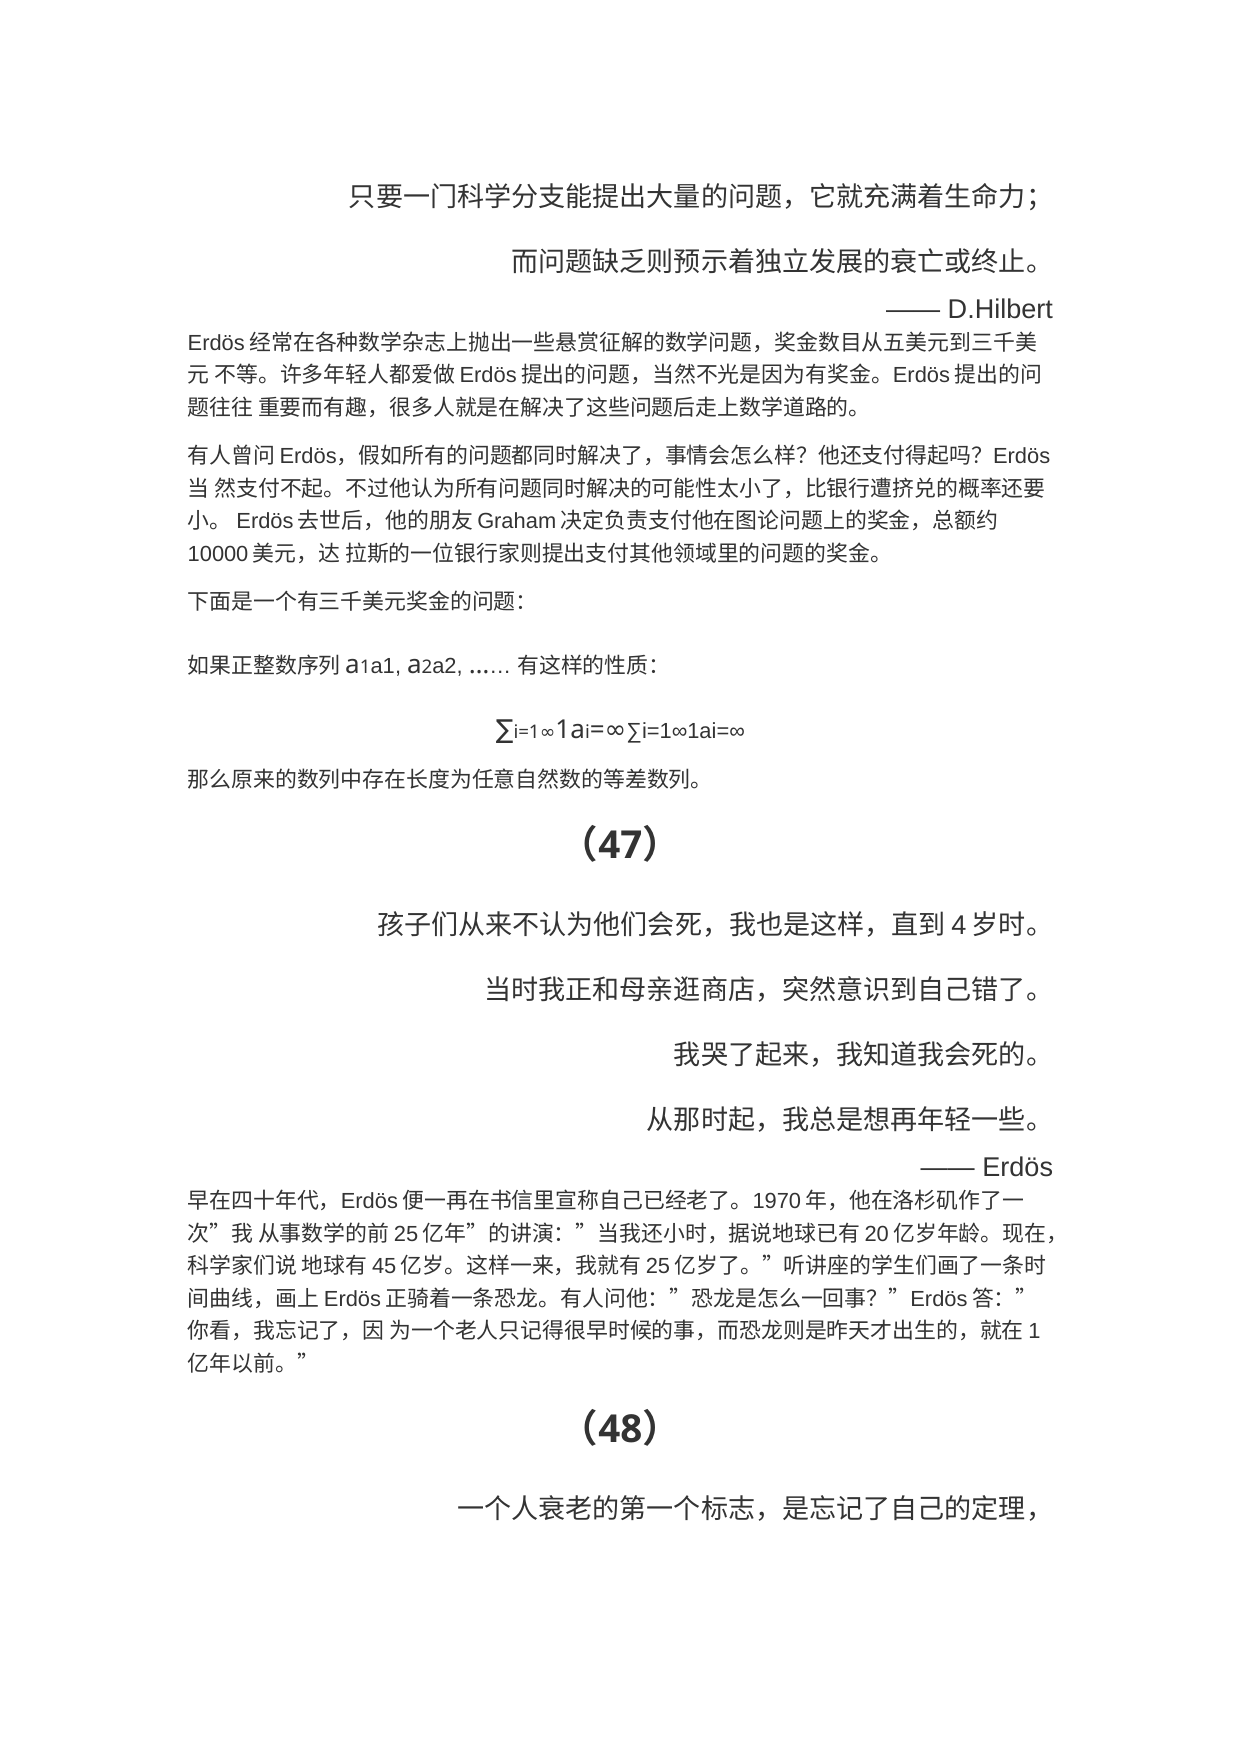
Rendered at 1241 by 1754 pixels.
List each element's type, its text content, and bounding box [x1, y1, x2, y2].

text ∑i=1∞1ai=∞∑i=1∞1ai=∞ [187, 696, 1053, 761]
text 当时我正和母亲逛商店，突然意识到自己错了。 [187, 955, 1053, 1020]
text 孩子们从来不认为他们会死，我也是这样，直到4岁时。 [187, 890, 1053, 955]
text 一个人衰老的第一个标志，是忘记了自己的定理， [187, 1474, 1053, 1539]
text 从那时起，我总是想再年轻一些。 [187, 1085, 1053, 1150]
text 下面是一个有三千美元奖金的问题： [187, 583, 1053, 616]
text 只要一门科学分支能提出大量的问题，它就充满着生命力； [187, 162, 1053, 227]
text （47） [187, 809, 1053, 874]
text 那么原来的数列中存在长度为任意自然数的等差数列。 [187, 761, 1053, 794]
text 我哭了起来，我知道我会死的。 [187, 1020, 1053, 1085]
text （48） [187, 1393, 1053, 1458]
text 早在四十年代，Erdös便一再在书信里宣称自己已经老了。1970年，他在洛杉矶作了一次”我 从事数学的前25亿年”的讲演：”当我还小时，据说地球已有20亿岁年龄。现在，科学家们说 地球有45亿岁。这样一来，我就有25亿岁了。”听讲座的学生们画了一条时间曲线，画上 Erdös正骑着一条恐龙。有人问他：”恐龙是怎么一回事？”Erdös答：”你看，我忘记了，因 为一个老人只记得很早时候的事，而恐龙则是昨天才出生的，就在1亿年以前。” [187, 1183, 1053, 1378]
text 有人曾问Erdös，假如所有的问题都同时解决了，事情会怎么样？他还支付得起吗？Erdös当 然支付不起。不过他认为所有问题同时解决的可能性太小了，比银行遭挤兑的概率还要小。 Erdös去世后，他的朋友Graham决定负责支付他在图论问题上的奖金，总额约10000美元，达 拉斯的一位银行家则提出支付其他领域里的问题的奖金。 [187, 438, 1053, 568]
text —— Erdös [187, 1150, 1053, 1183]
text 而问题缺乏则预示着独立发展的衰亡或终止。 [187, 227, 1053, 292]
text —— D.Hilbert [187, 292, 1053, 324]
text Erdös经常在各种数学杂志上抛出一些悬赏征解的数学问题，奖金数目从五美元到三千美元 不等。许多年轻人都爱做Erdös提出的问题，当然不光是因为有奖金。Erdös提出的问题往往 重要而有趣，很多人就是在解决了这些问题后走上数学道路的。 [187, 324, 1053, 422]
text 如果正整数序列a1a1, a2a2, …… 有这样的性质： [187, 631, 1053, 696]
